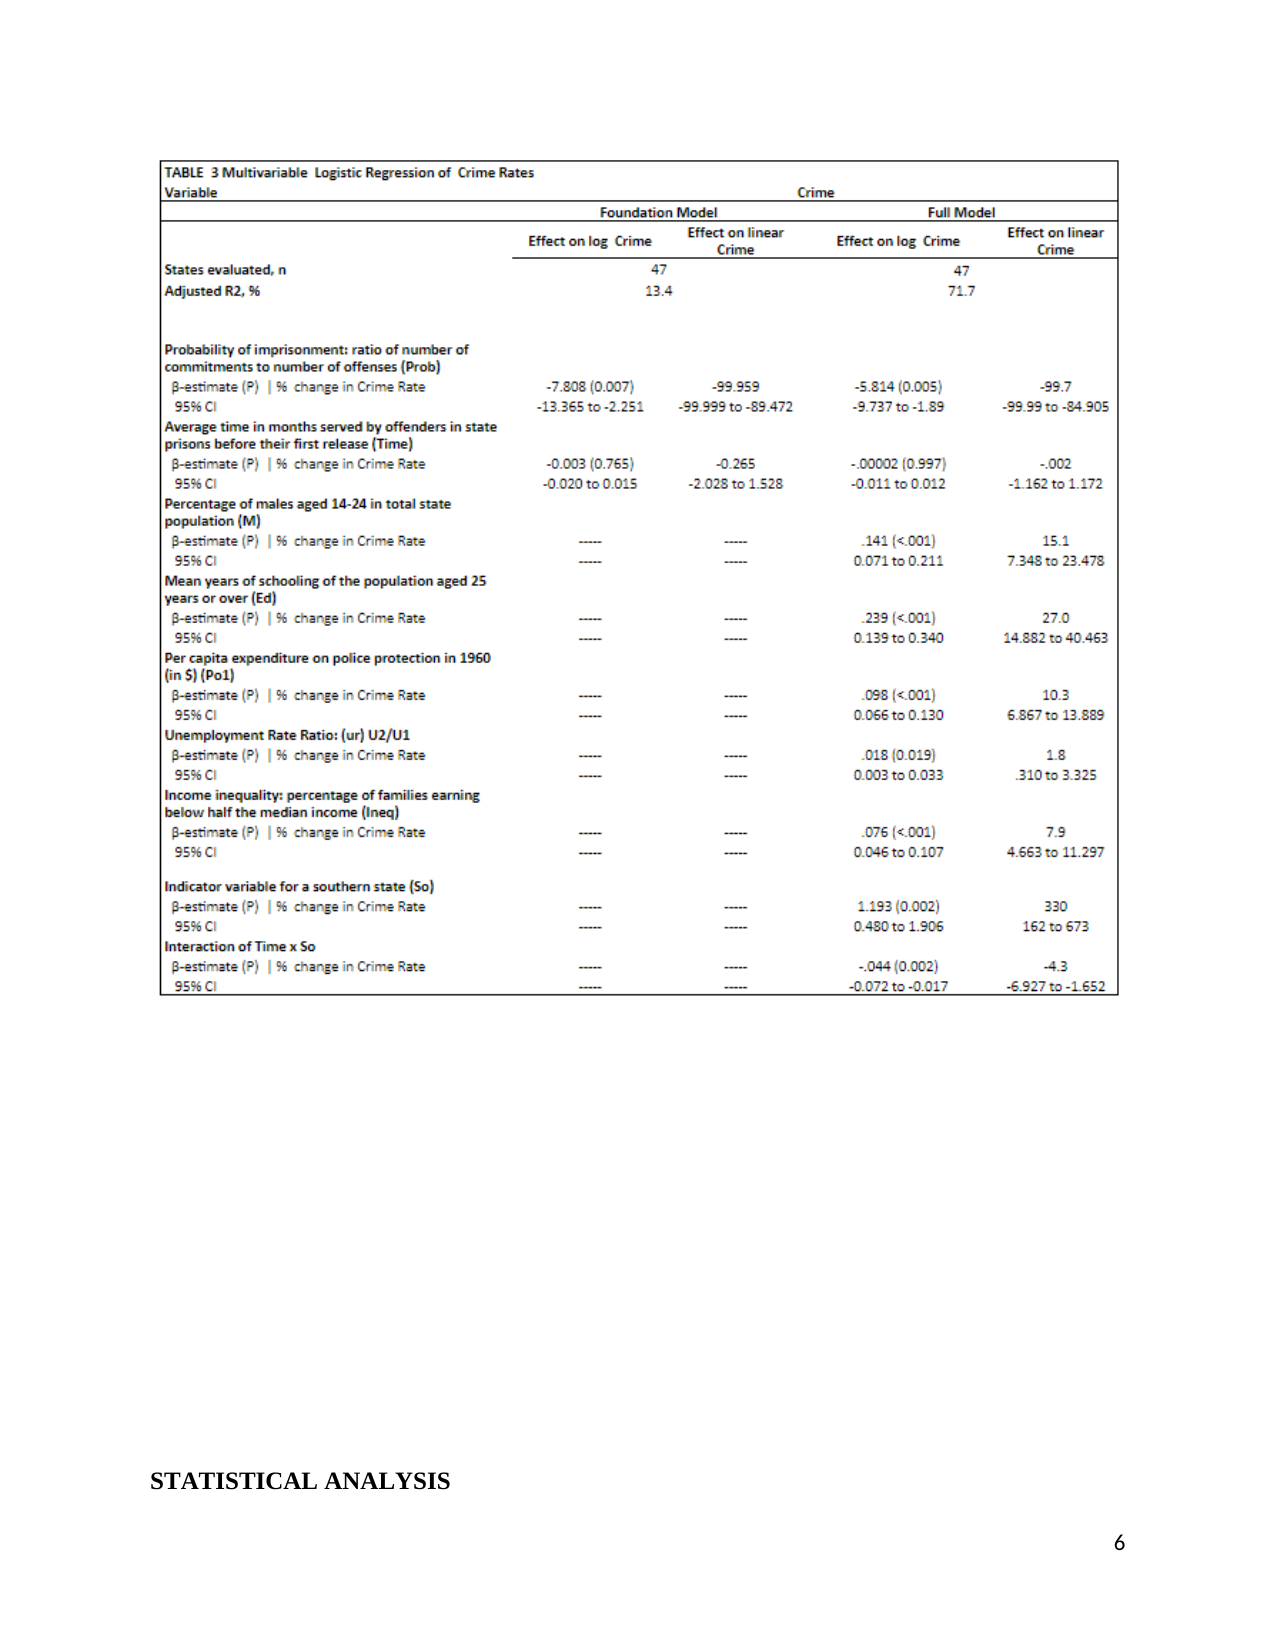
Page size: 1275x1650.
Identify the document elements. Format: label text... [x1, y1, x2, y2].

picture [150, 150, 1125, 1000]
text STATISTICAL ANALYSIS [150, 1466, 1125, 1495]
